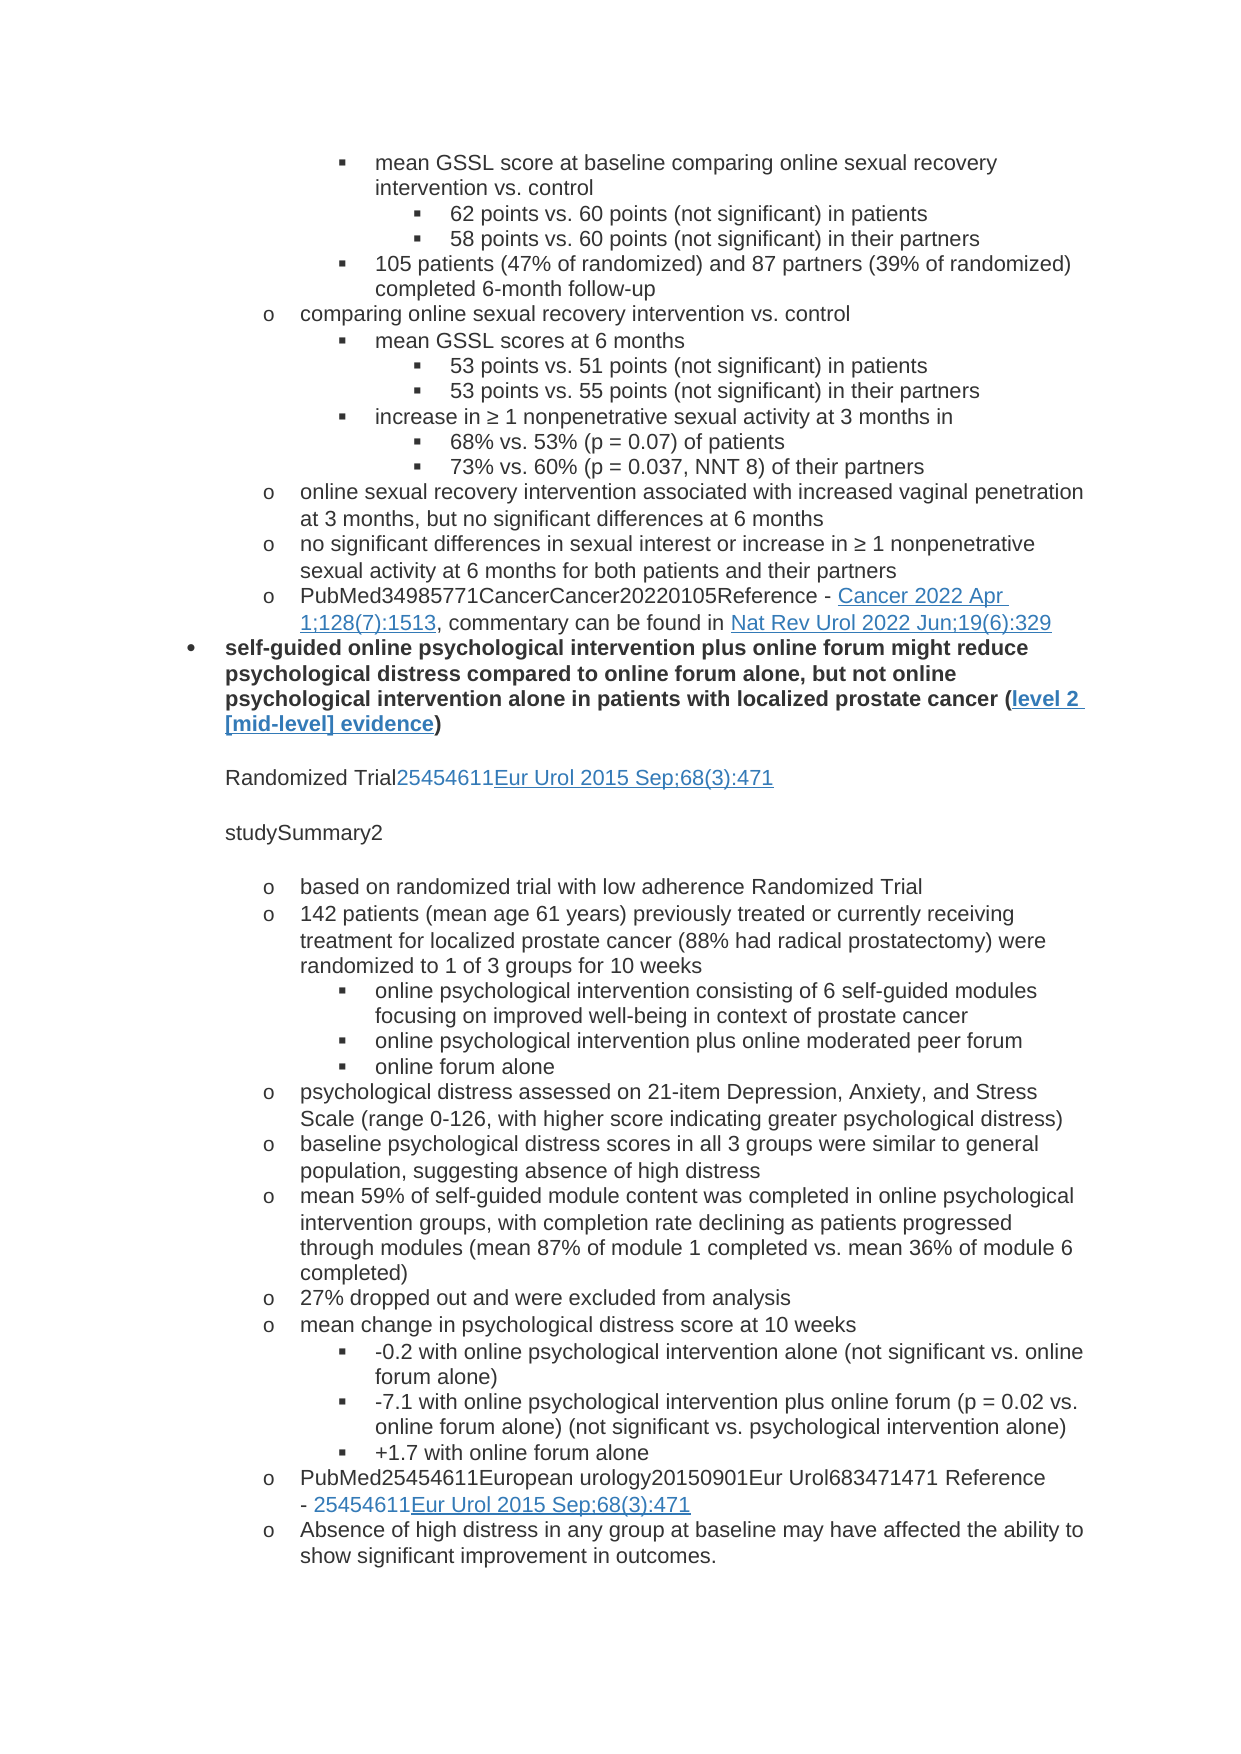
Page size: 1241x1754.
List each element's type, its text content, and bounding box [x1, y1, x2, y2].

text Randomized Trial25454611Eur Urol 2015 Sep;68(3):471 [225, 765, 1090, 790]
list self-guided online psychological intervention plus online forum might reduce psychological distress compared to online forum alone, but not online psychological intervention alone in patients with localized prostate cancer (level 2 [mid-level] evidence) [187, 635, 1090, 736]
list mean change in psychological distress score at 10 weeks [262, 1312, 1090, 1339]
list mean 59% of self-guided module content was completed in online psychological intervention groups, with completion rate declining as patients progressed through modules (mean 87% of module 1 completed vs. mean 36% of module 6 completed) [262, 1183, 1090, 1285]
list 53 points vs. 51 points (not significant) in patients [412, 353, 1090, 378]
list baseline psychological distress scores in all 3 groups were similar to general population, suggesting absence of high distress [262, 1131, 1090, 1183]
list online sexual recovery intervention associated with increased vaginal penetration at 3 months, but no significant differences at 6 months [262, 479, 1090, 531]
list based on randomized trial with low adherence Randomized Trial [262, 874, 1090, 901]
list 27% dropped out and were excluded from analysis [262, 1285, 1090, 1312]
list online psychological intervention plus online moderated peer forum [337, 1028, 1090, 1053]
list online forum alone [337, 1053, 1090, 1079]
list +1.7 with online forum alone [337, 1439, 1090, 1465]
list PubMed25454611European urology20150901Eur Urol683471471 Reference - 25454611Eur Urol 2015 Sep;68(3):471 [262, 1465, 1090, 1517]
list psychological distress assessed on 21-item Depression, Anxiety, and Stress Scale (range 0-126, with higher score indicating greater psychological distress) [262, 1079, 1090, 1131]
list 68% vs. 53% (p = 0.07) of patients [412, 429, 1090, 454]
list Absence of high distress in any group at baseline may have affected the ability to show significant improvement in outcomes. [262, 1517, 1090, 1569]
list -7.1 with online psychological intervention plus online forum (p = 0.02 vs. online forum alone) (not significant vs. psychological intervention alone) [337, 1389, 1090, 1439]
list -0.2 with online psychological intervention alone (not significant vs. online forum alone) [337, 1339, 1090, 1389]
list 105 patients (47% of randomized) and 87 partners (39% of randomized) completed 6-month follow-up [337, 251, 1090, 301]
list 58 points vs. 60 points (not significant) in their partners [412, 226, 1090, 251]
list 62 points vs. 60 points (not significant) in patients [412, 200, 1090, 226]
list 73% vs. 60% (p = 0.037, NNT 8) of their partners [412, 454, 1090, 479]
list no significant differences in sexual interest or increase in ≥ 1 nonpenetrative sexual activity at 6 months for both patients and their partners [262, 531, 1090, 583]
list PubMed34985771CancerCancer20220105Reference - Cancer 2022 Apr 1;128(7):1513, commentary can be found in Nat Rev Urol 2022 Jun;19(6):329 [262, 583, 1090, 635]
list increase in ≥ 1 nonpenetrative sexual activity at 3 months in [337, 404, 1090, 429]
text studySummary2 [225, 819, 1090, 845]
list 53 points vs. 55 points (not significant) in their partners [412, 378, 1090, 404]
list 142 patients (mean age 61 years) previously treated or currently receiving treatment for localized prostate cancer (88% had radical prostatectomy) were randomized to 1 of 3 groups for 10 weeks [262, 901, 1090, 978]
list comparing online sexual recovery intervention vs. control [262, 301, 1090, 328]
list mean GSSL score at baseline comparing online sexual recovery intervention vs. control [337, 150, 1090, 200]
list mean GSSL scores at 6 months [337, 328, 1090, 353]
list online psychological intervention consisting of 6 self-guided modules focusing on improved well-being in context of prostate cancer [337, 978, 1090, 1028]
